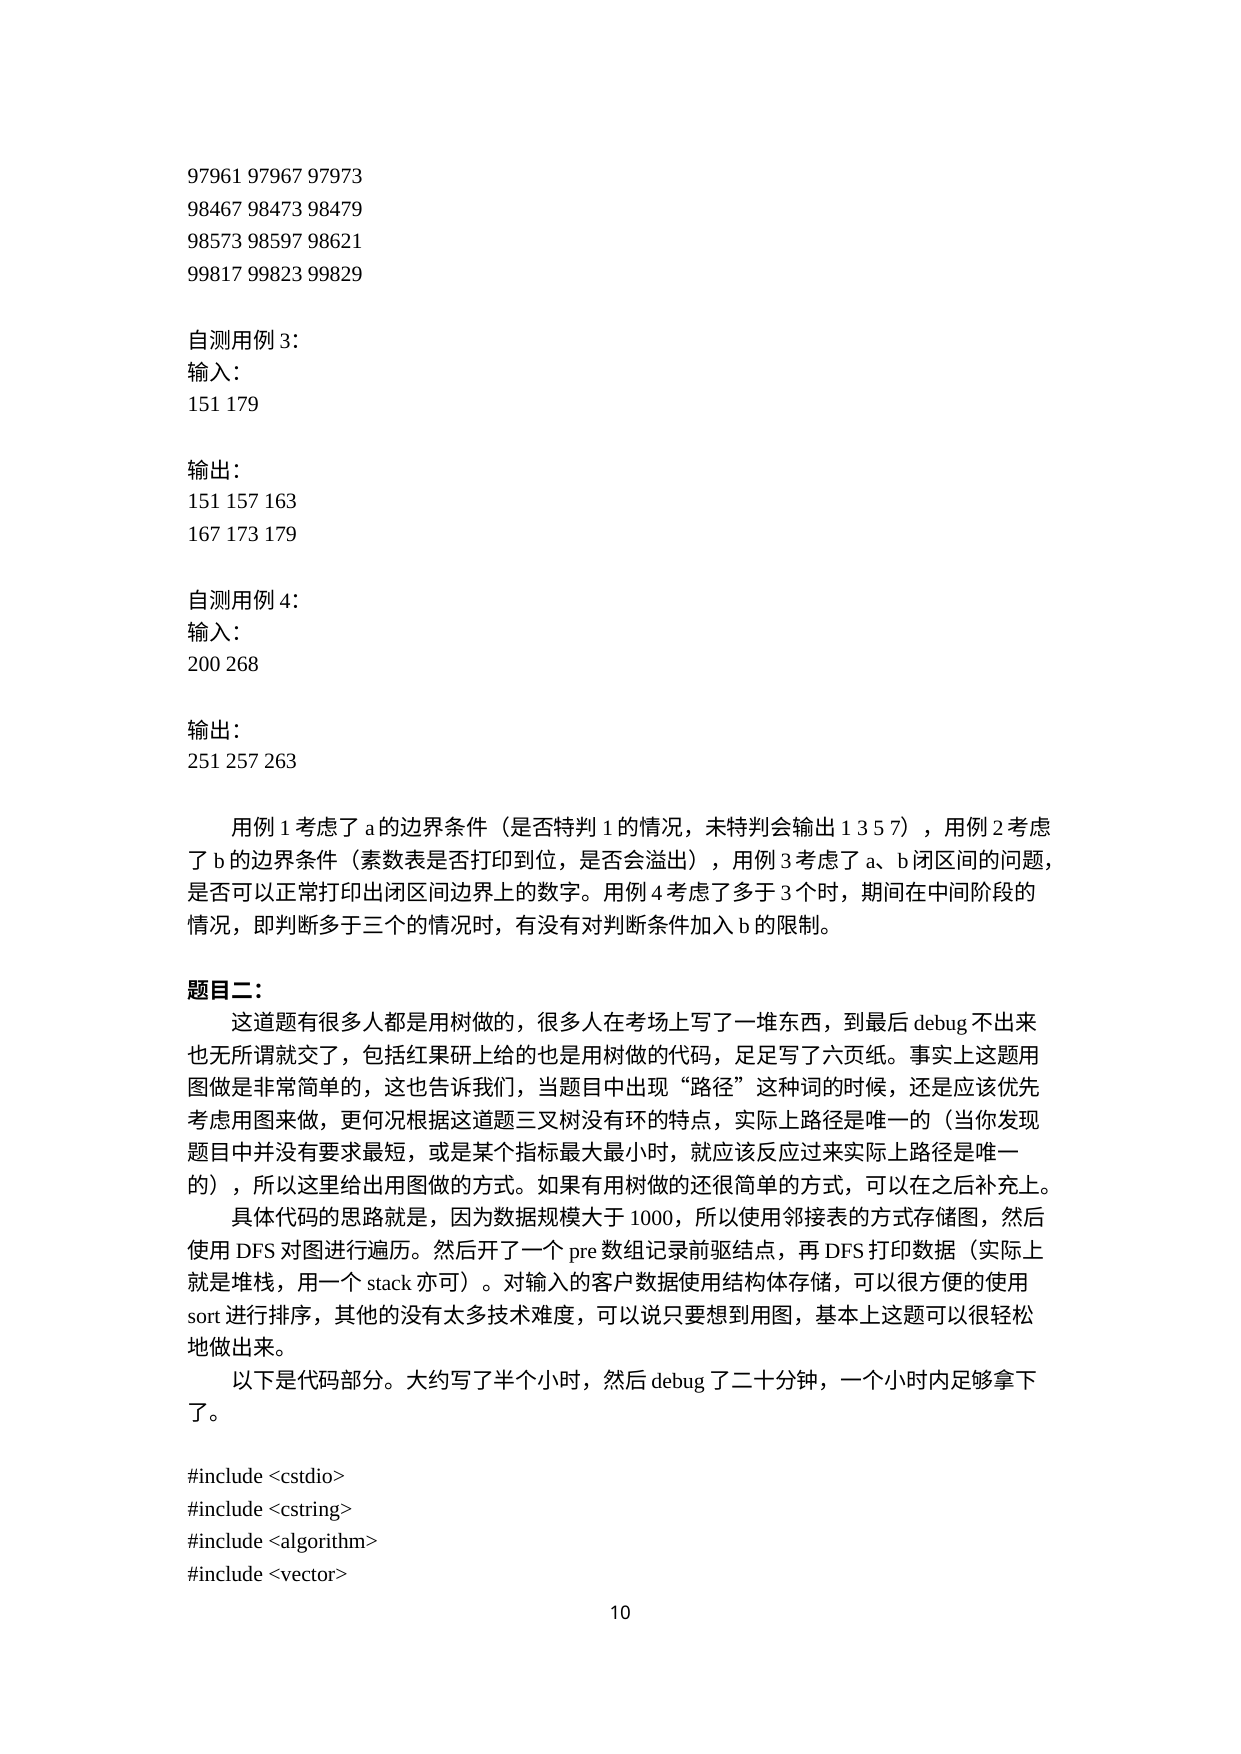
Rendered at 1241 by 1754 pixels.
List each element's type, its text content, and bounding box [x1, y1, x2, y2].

text #include <cstring> [187, 1492, 1053, 1525]
text 251 257 263 [187, 745, 1053, 777]
text 98467 98473 98479 [187, 192, 1053, 225]
text 输入： [187, 615, 1053, 647]
text 输入： [187, 355, 1053, 387]
text 151 157 163 [187, 485, 1053, 517]
text 98573 98597 98621 [187, 225, 1053, 257]
text #include <algorithm> [187, 1525, 1053, 1557]
text 题目二： [187, 972, 1053, 1005]
text 151 179 [187, 387, 1053, 420]
text #include <vector> [187, 1557, 1053, 1590]
text 自测用例3： [187, 322, 1053, 355]
text 自测用例4： [187, 582, 1053, 615]
text 具体代码的思路就是，因为数据规模大于1000，所以使用邻接表的方式存储图，然后使用DFS对图进行遍历。然后开了一个pre数组记录前驱结点，再DFS打印数据（实际上就是堆栈，用一个stack亦可）。对输入的客户数据使用结构体存储，可以很方便的使用sort进行排序，其他的没有太多技术难度，可以说只要想到用图，基本上这题可以很轻松地做出来。 [187, 1200, 1053, 1362]
text 99817 99823 99829 [187, 257, 1053, 290]
text 输出： [187, 712, 1053, 745]
text 用例1考虑了a的边界条件（是否特判1的情况，未特判会输出1 3 5 7），用例2考虑了b的边界条件（素数表是否打印到位，是否会溢出），用例3考虑了a、b闭区间的问题，是否可以正常打印出闭区间边界上的数字。用例4考虑了多于3个时，期间在中间阶段的情况，即判断多于三个的情况时，有没有对判断条件加入b的限制。 [187, 810, 1053, 940]
text 200 268 [187, 647, 1053, 680]
text 这道题有很多人都是用树做的，很多人在考场上写了一堆东西，到最后debug不出来也无所谓就交了，包括红果研上给的也是用树做的代码，足足写了六页纸。事实上这题用图做是非常简单的，这也告诉我们，当题目中出现“路径”这种词的时候，还是应该优先考虑用图来做，更何况根据这道题三叉树没有环的特点，实际上路径是唯一的（当你发现题目中并没有要求最短，或是某个指标最大最小时，就应该反应过来实际上路径是唯一的），所以这里给出用图做的方式。如果有用树做的还很简单的方式，可以在之后补充上。 [187, 1005, 1053, 1200]
text 97961 97967 97973 [187, 160, 1053, 192]
text 输出： [187, 452, 1053, 485]
text #include <cstdio> [187, 1460, 1053, 1492]
text 167 173 179 [187, 517, 1053, 550]
text 以下是代码部分。大约写了半个小时，然后debug了二十分钟，一个小时内足够拿下了。 [187, 1362, 1053, 1427]
